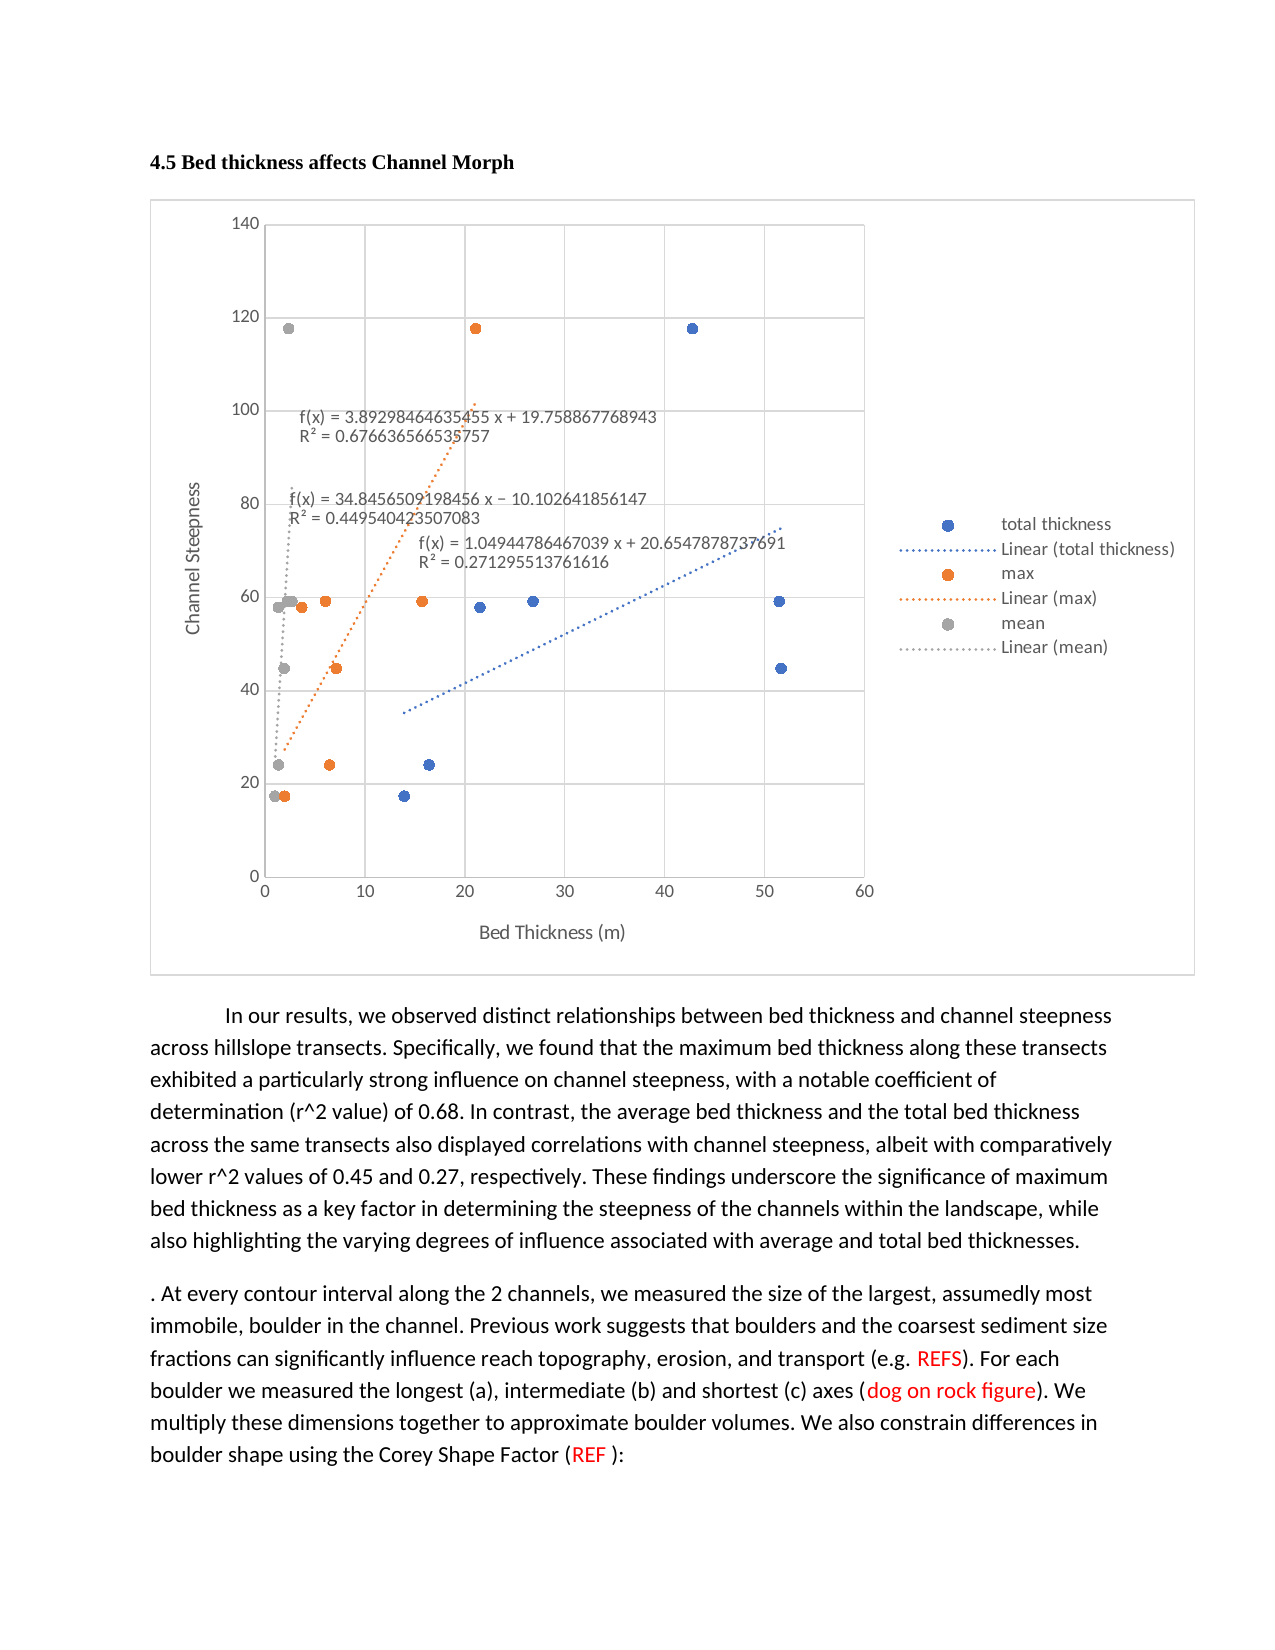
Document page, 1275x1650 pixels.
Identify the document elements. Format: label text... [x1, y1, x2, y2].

subtitle 4.5 Bed thickness affects Channel Morph [150, 150, 1125, 174]
text In our results, we observed distinct relationships between bed thickness and channel steepness across hillslope transects. Specifically, we found that the maximum bed thickness along these transects exhibited a particularly strong influence on channel steepness, with a notable coefficient of determination (r^2 value) of 0.68. In contrast, the average bed thickness and the total bed thickness across the same transects also displayed correlations with channel steepness, albeit with comparatively lower r^2 values of 0.45 and 0.27, respectively. These findings underscore the significance of maximum bed thickness as a key factor in determining the steepness of the channels within the landscape, while also highlighting the varying degrees of influence associated with average and total bed thicknesses. [150, 1001, 1125, 1254]
text . At every contour interval along the 2 channels, we measured the size of the largest, assumedly most immobile, boulder in the channel. Previous work suggests that boulders and the coarsest sediment size fractions can significantly influence reach topography, erosion, and transport (e.g. REFS). For each boulder we measured the longest (a), intermediate (b) and shortest (c) axes (dog on rock figure). We multiply these dimensions together to approximate boulder volumes. We also constrain differences in boulder shape using the Corey Shape Factor (REF ): [150, 1279, 1125, 1468]
